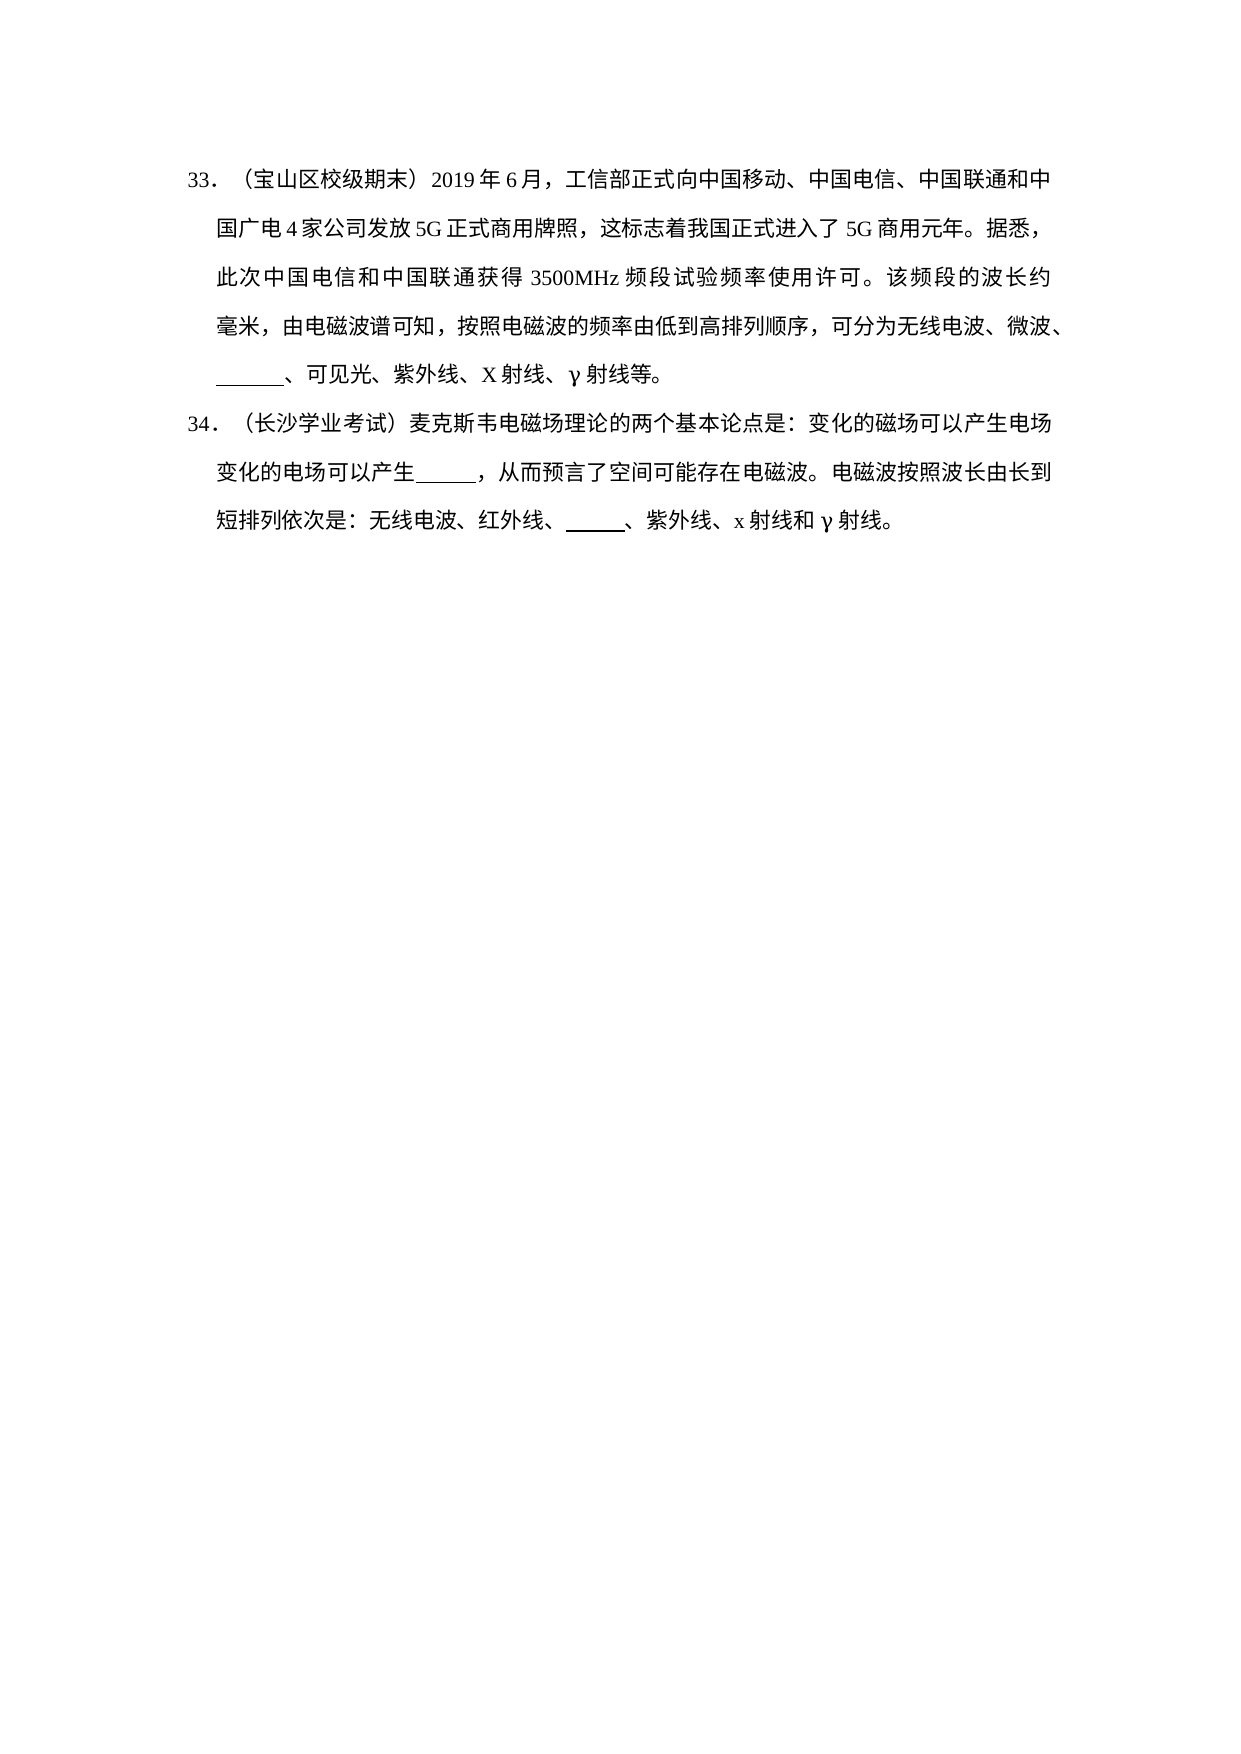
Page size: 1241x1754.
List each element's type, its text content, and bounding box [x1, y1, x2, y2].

text 33．（宝山区校级期末）2019年6月，工信部正式向中国移动、中国电信、中国联通和中国广电4家公司发放5G正式商用牌照，这标志着我国正式进入了5G商用元年。据悉，此次中国电信和中国联通获得3500MHz频段试验频率使用许可。该频段的波长约 毫米，由电磁波谱可知，按照电磁波的频率由低到高排列顺序，可分为无线电波、微波、 、可见光、紫外线、X射线、γ射线等。 [187, 162, 1053, 389]
text 34．（长沙学业考试）麦克斯韦电磁场理论的两个基本论点是：变化的磁场可以产生电场；变化的电场可以产生 ，从而预言了空间可能存在电磁波。电磁波按照波长由长到短排列依次是：无线电波、红外线、 、紫外线、x射线和γ射线。 [187, 405, 1053, 535]
